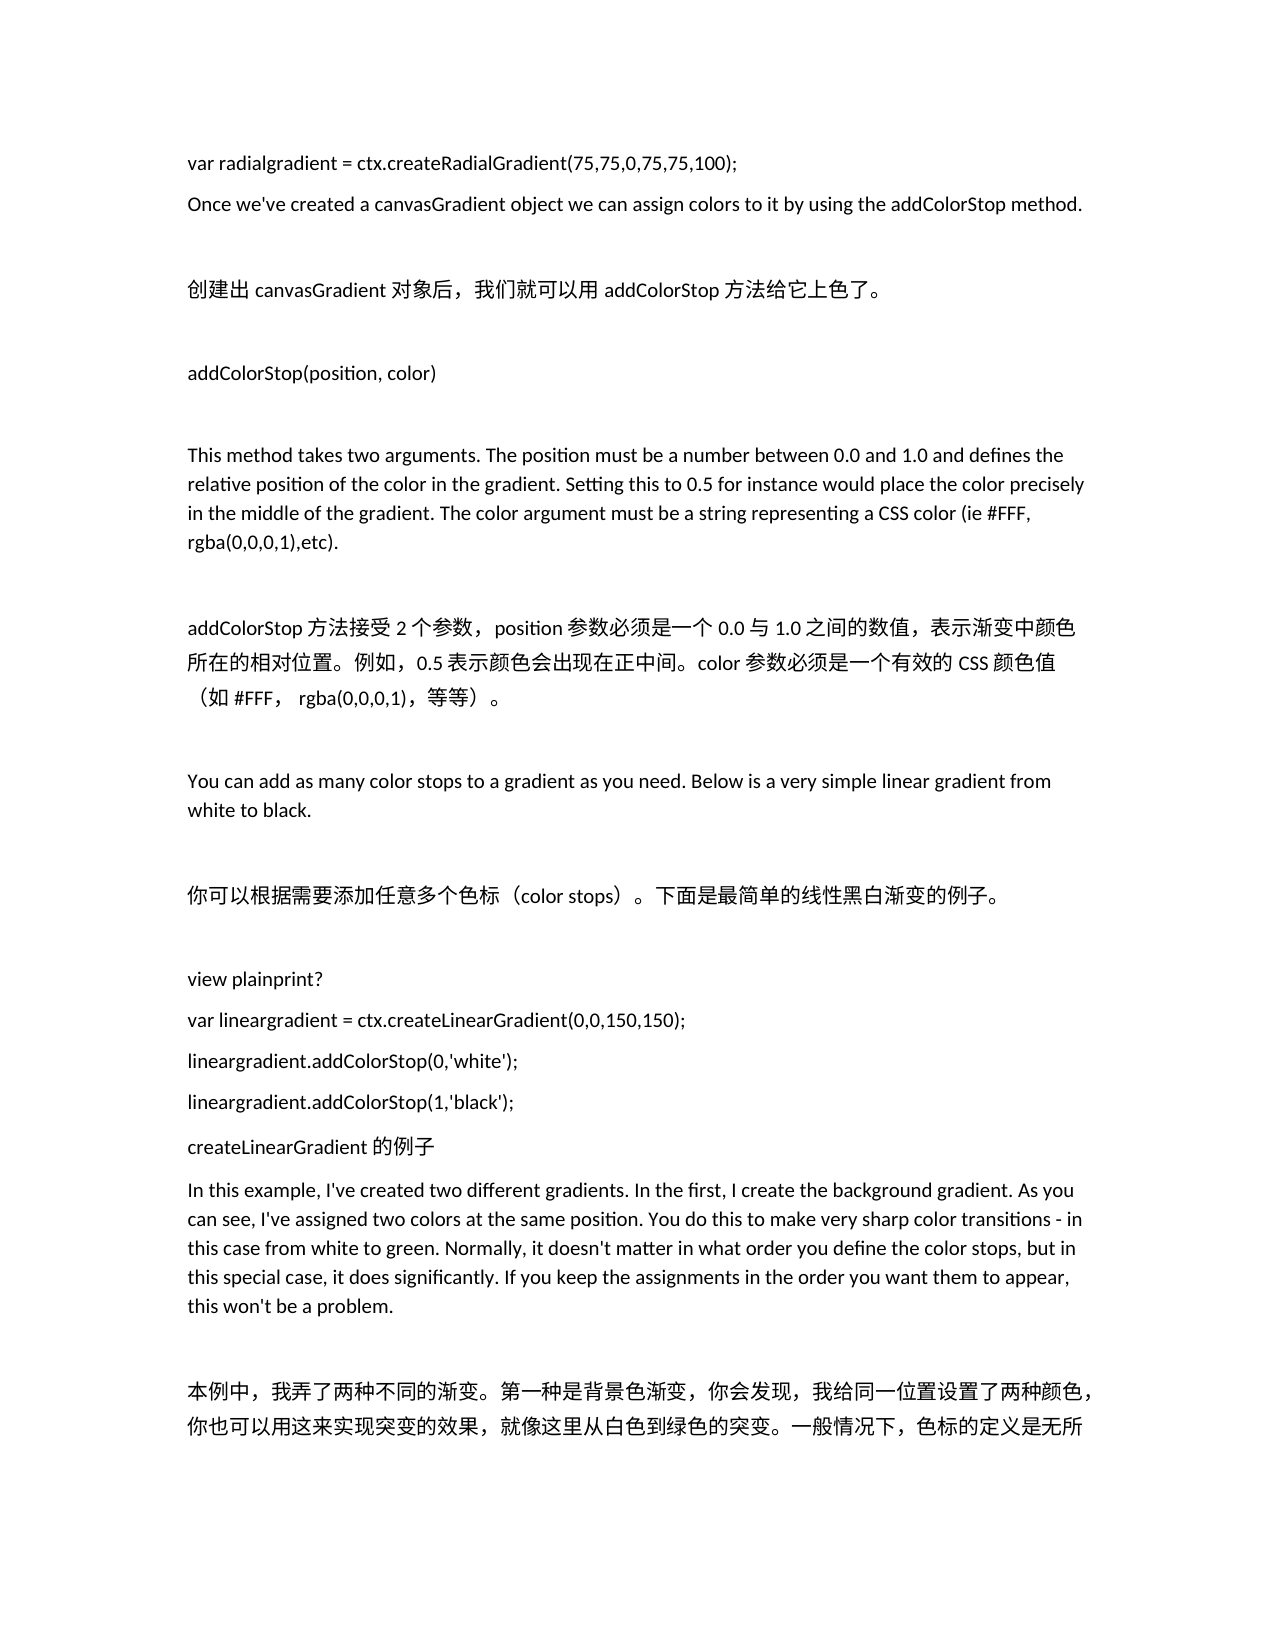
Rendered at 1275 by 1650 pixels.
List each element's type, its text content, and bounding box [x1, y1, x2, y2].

text var radialgradient = ctx.createRadialGradient(75,75,0,75,75,100); [187, 150, 1087, 175]
text lineargradient.addColorStop(0,'white'); [187, 1048, 1087, 1074]
text view plainprint? [187, 967, 1087, 992]
text addColorStop 方法接受 2 个参数，position 参数必须是一个 0.0 与 1.0 之间的数值，表示渐变中颜色所在的相对位置。例如，0.5 表示颜色会出现在正中间。color 参数必须是一个有效的 CSS 颜色值（如 #FFF， rgba(0,0,0,1)，等等）。 [187, 611, 1087, 711]
text Once we've created a canvasGradient object we can assign colors to it by using the addColorStop method. [187, 191, 1087, 216]
text createLinearGradient 的例子 [187, 1130, 1087, 1161]
text In this example, I've created two different gradients. In the first, I create the background gradient. As you can see, I've assigned two colors at the same position. You do this to make very sharp color transitions - in this case from white to green. Normally, it doesn't matter in what order you define the color stops, but in this special case, it does significantly. If you keep the assignments in the order you want them to appear, this won't be a problem. [187, 1177, 1087, 1319]
text var lineargradient = ctx.createLinearGradient(0,0,150,150); [187, 1008, 1087, 1033]
text 你可以根据需要添加任意多个色标（color stops）。下面是最简单的线性黑白渐变的例子。 [187, 879, 1087, 909]
text addColorStop(position, color) [187, 360, 1087, 386]
text You can add as many color stops to a gradient as you need. Below is a very simple linear gradient from white to black. [187, 768, 1087, 823]
text 创建出 canvasGradient 对象后，我们就可以用 addColorStop 方法给它上色了。 [187, 273, 1087, 303]
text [187, 1375, 1087, 1440]
text This method takes two arguments. The position must be a number between 0.0 and 1.0 and defines the relative position of the color in the gradient. Setting this to 0.5 for instance would place the color precisely in the middle of the gradient. The color argument must be a string representing a CSS color (ie #FFF, rgba(0,0,0,1),etc). [187, 442, 1087, 555]
text lineargradient.addColorStop(1,'black'); [187, 1089, 1087, 1115]
